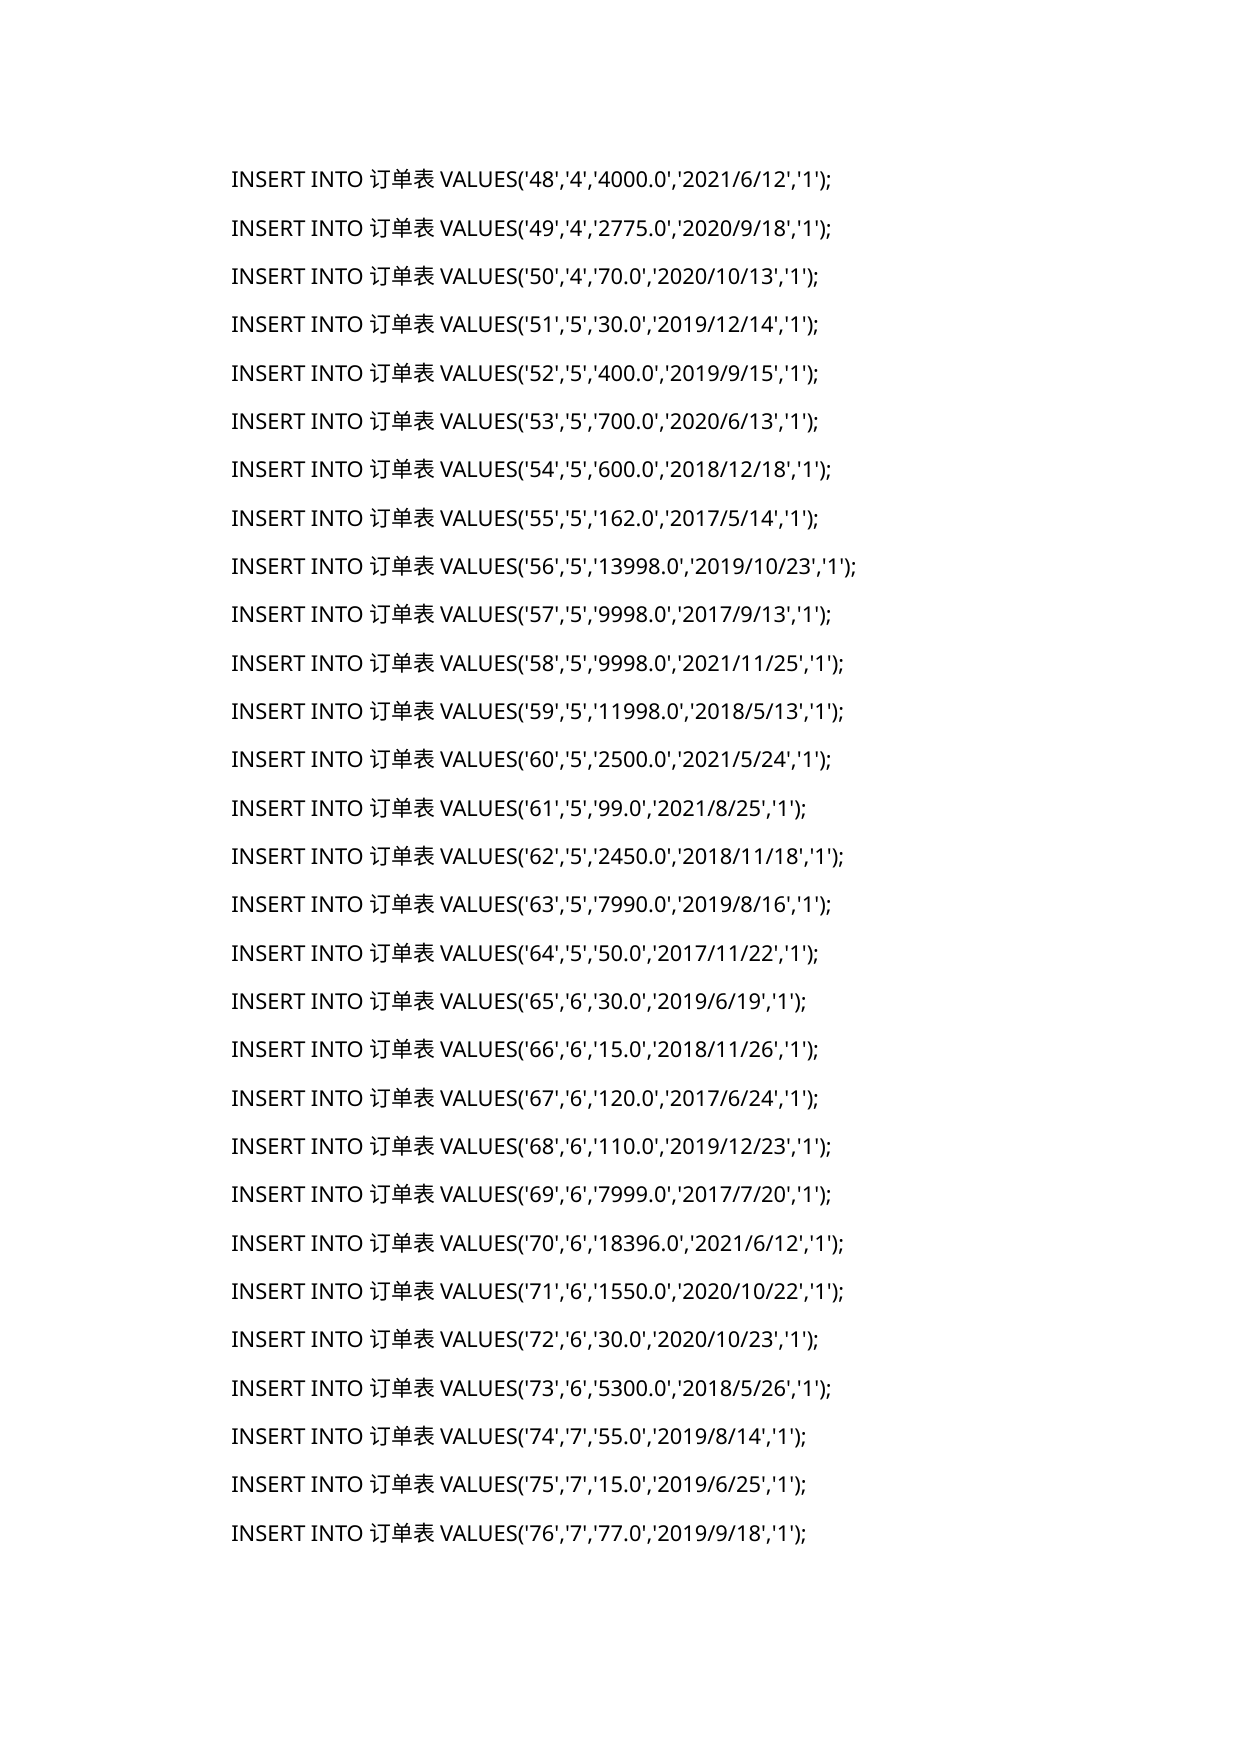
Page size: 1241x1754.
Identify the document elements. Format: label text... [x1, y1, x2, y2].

text INSERT INTO 订单表 VALUES('52','5','400.0','2019/9/15','1'); [187, 355, 1053, 388]
text INSERT INTO 订单表 VALUES('69','6','7999.0','2017/7/20','1'); [187, 1177, 1053, 1209]
text INSERT INTO 订单表 VALUES('74','7','55.0','2019/8/14','1'); [187, 1419, 1053, 1451]
text INSERT INTO 订单表 VALUES('54','5','600.0','2018/12/18','1'); [187, 452, 1053, 484]
text INSERT INTO 订单表 VALUES('59','5','11998.0','2018/5/13','1'); [187, 694, 1053, 726]
text INSERT INTO 订单表 VALUES('70','6','18396.0','2021/6/12','1'); [187, 1225, 1053, 1258]
text INSERT INTO 订单表 VALUES('48','4','4000.0','2021/6/12','1'); [187, 162, 1053, 194]
text INSERT INTO 订单表 VALUES('53','5','700.0','2020/6/13','1'); [187, 404, 1053, 436]
text INSERT INTO 订单表 VALUES('73','6','5300.0','2018/5/26','1'); [187, 1370, 1053, 1403]
text INSERT INTO 订单表 VALUES('56','5','13998.0','2019/10/23','1'); [187, 549, 1053, 581]
text INSERT INTO 订单表 VALUES('62','5','2450.0','2018/11/18','1'); [187, 839, 1053, 871]
text INSERT INTO 订单表 VALUES('66','6','15.0','2018/11/26','1'); [187, 1032, 1053, 1064]
text INSERT INTO 订单表 VALUES('60','5','2500.0','2021/5/24','1'); [187, 742, 1053, 774]
text INSERT INTO 订单表 VALUES('75','7','15.0','2019/6/25','1'); [187, 1467, 1053, 1499]
text INSERT INTO 订单表 VALUES('76','7','77.0','2019/9/18','1'); [187, 1515, 1053, 1548]
text INSERT INTO 订单表 VALUES('57','5','9998.0','2017/9/13','1'); [187, 597, 1053, 629]
text INSERT INTO 订单表 VALUES('49','4','2775.0','2020/9/18','1'); [187, 210, 1053, 243]
text INSERT INTO 订单表 VALUES('67','6','120.0','2017/6/24','1'); [187, 1080, 1053, 1113]
text INSERT INTO 订单表 VALUES('68','6','110.0','2019/12/23','1'); [187, 1129, 1053, 1161]
text INSERT INTO 订单表 VALUES('71','6','1550.0','2020/10/22','1'); [187, 1274, 1053, 1306]
text INSERT INTO 订单表 VALUES('72','6','30.0','2020/10/23','1'); [187, 1322, 1053, 1354]
text INSERT INTO 订单表 VALUES('50','4','70.0','2020/10/13','1'); [187, 259, 1053, 291]
text INSERT INTO 订单表 VALUES('58','5','9998.0','2021/11/25','1'); [187, 645, 1053, 678]
text INSERT INTO 订单表 VALUES('64','5','50.0','2017/11/22','1'); [187, 935, 1053, 968]
text INSERT INTO 订单表 VALUES('61','5','99.0','2021/8/25','1'); [187, 790, 1053, 823]
text INSERT INTO 订单表 VALUES('65','6','30.0','2019/6/19','1'); [187, 984, 1053, 1016]
text INSERT INTO 订单表 VALUES('51','5','30.0','2019/12/14','1'); [187, 307, 1053, 339]
text INSERT INTO 订单表 VALUES('55','5','162.0','2017/5/14','1'); [187, 500, 1053, 533]
text INSERT INTO 订单表 VALUES('63','5','7990.0','2019/8/16','1'); [187, 887, 1053, 919]
